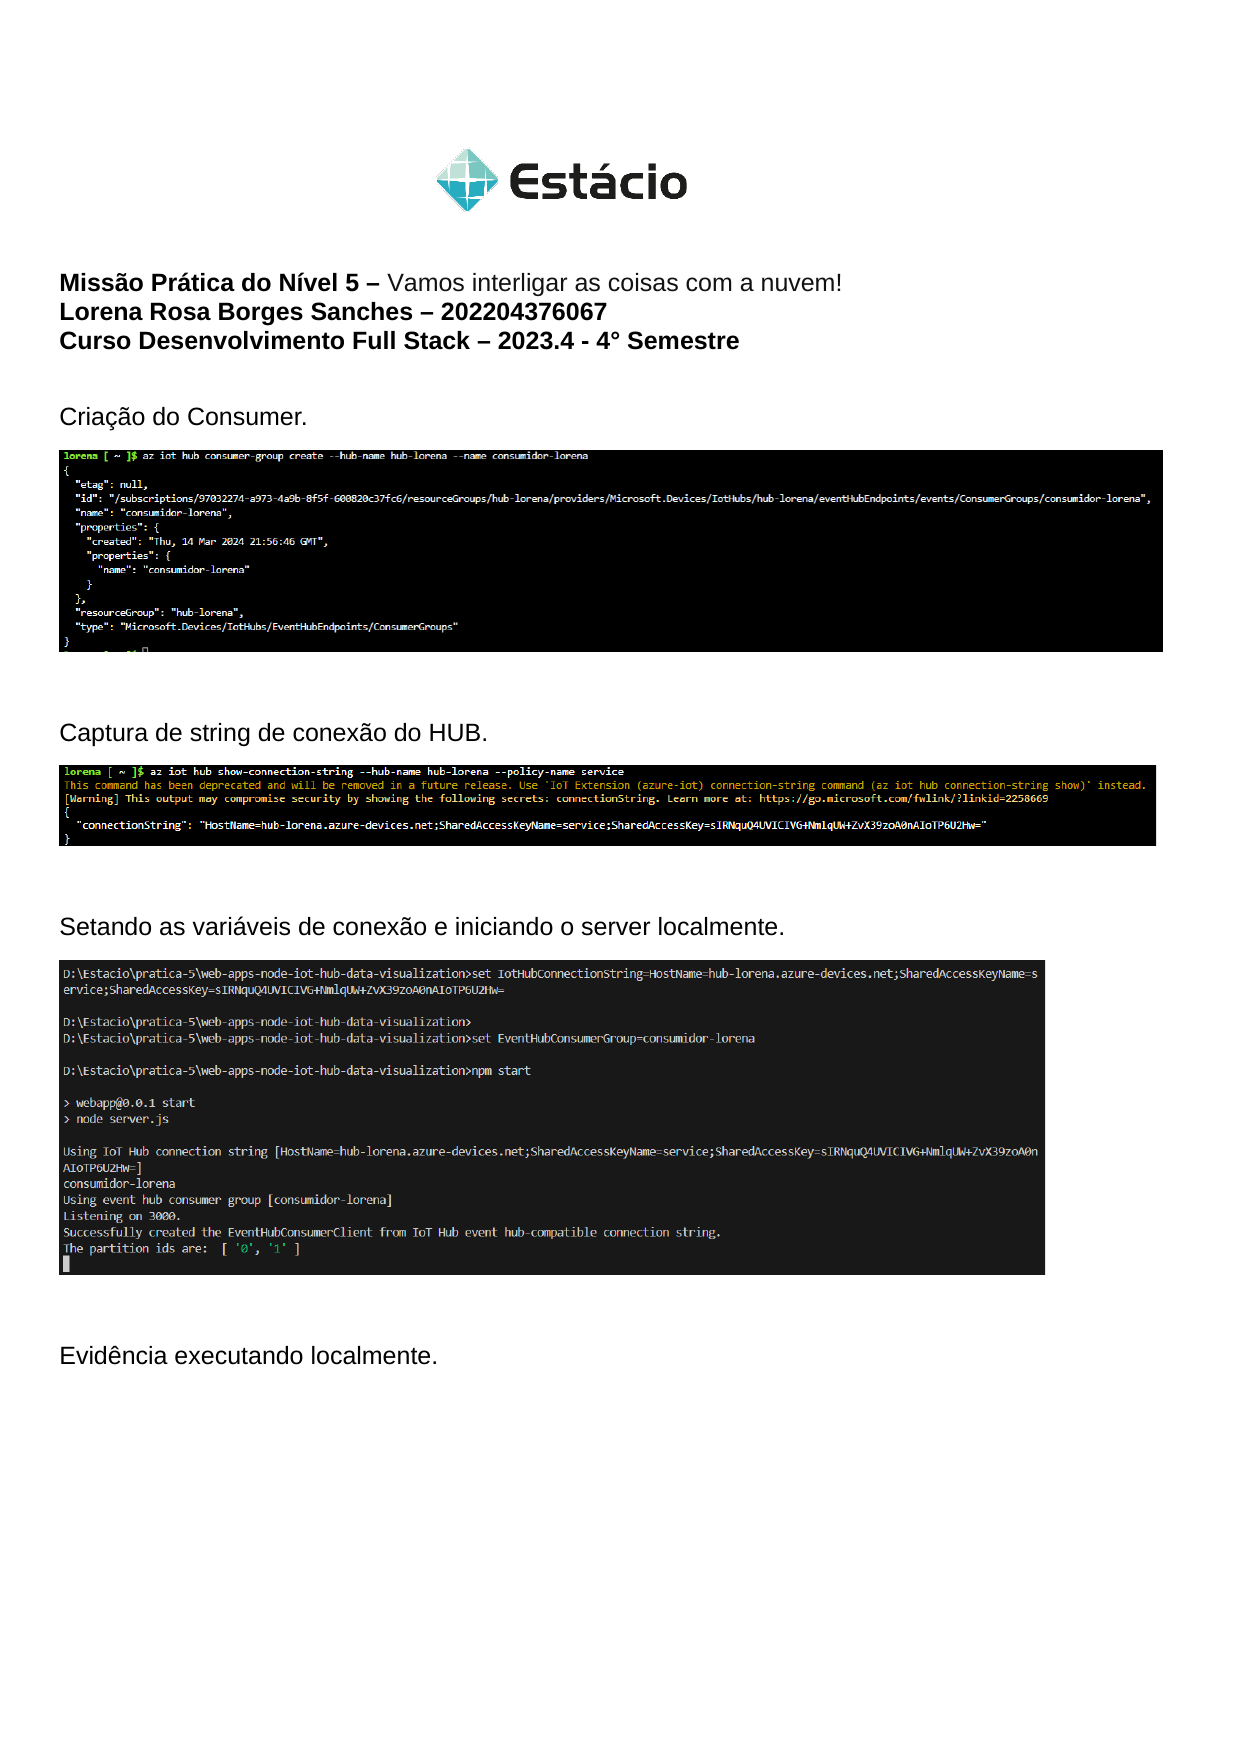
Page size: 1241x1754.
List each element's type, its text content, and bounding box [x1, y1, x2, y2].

text Missão Prática do Nível 5 – Vamos interligar as coisas com a nuvem! [59, 268, 1063, 297]
text Setando as variáveis de conexão e iniciando o server localmente. [59, 912, 1152, 941]
text Curso Desenvolvimento Full Stack – 2023.4 - 4° Semestre [59, 326, 1063, 354]
text Evidência executando localmente. [59, 1341, 1152, 1369]
text Criação do Consumer. [59, 402, 1152, 431]
picture [435, 147, 687, 212]
text Lorena Rosa Borges Sanches – 202204376067 [59, 297, 1063, 326]
picture [59, 450, 1163, 652]
picture [59, 765, 1157, 846]
picture [59, 960, 1046, 1275]
text Captura de string de conexão do HUB. [59, 718, 1152, 747]
